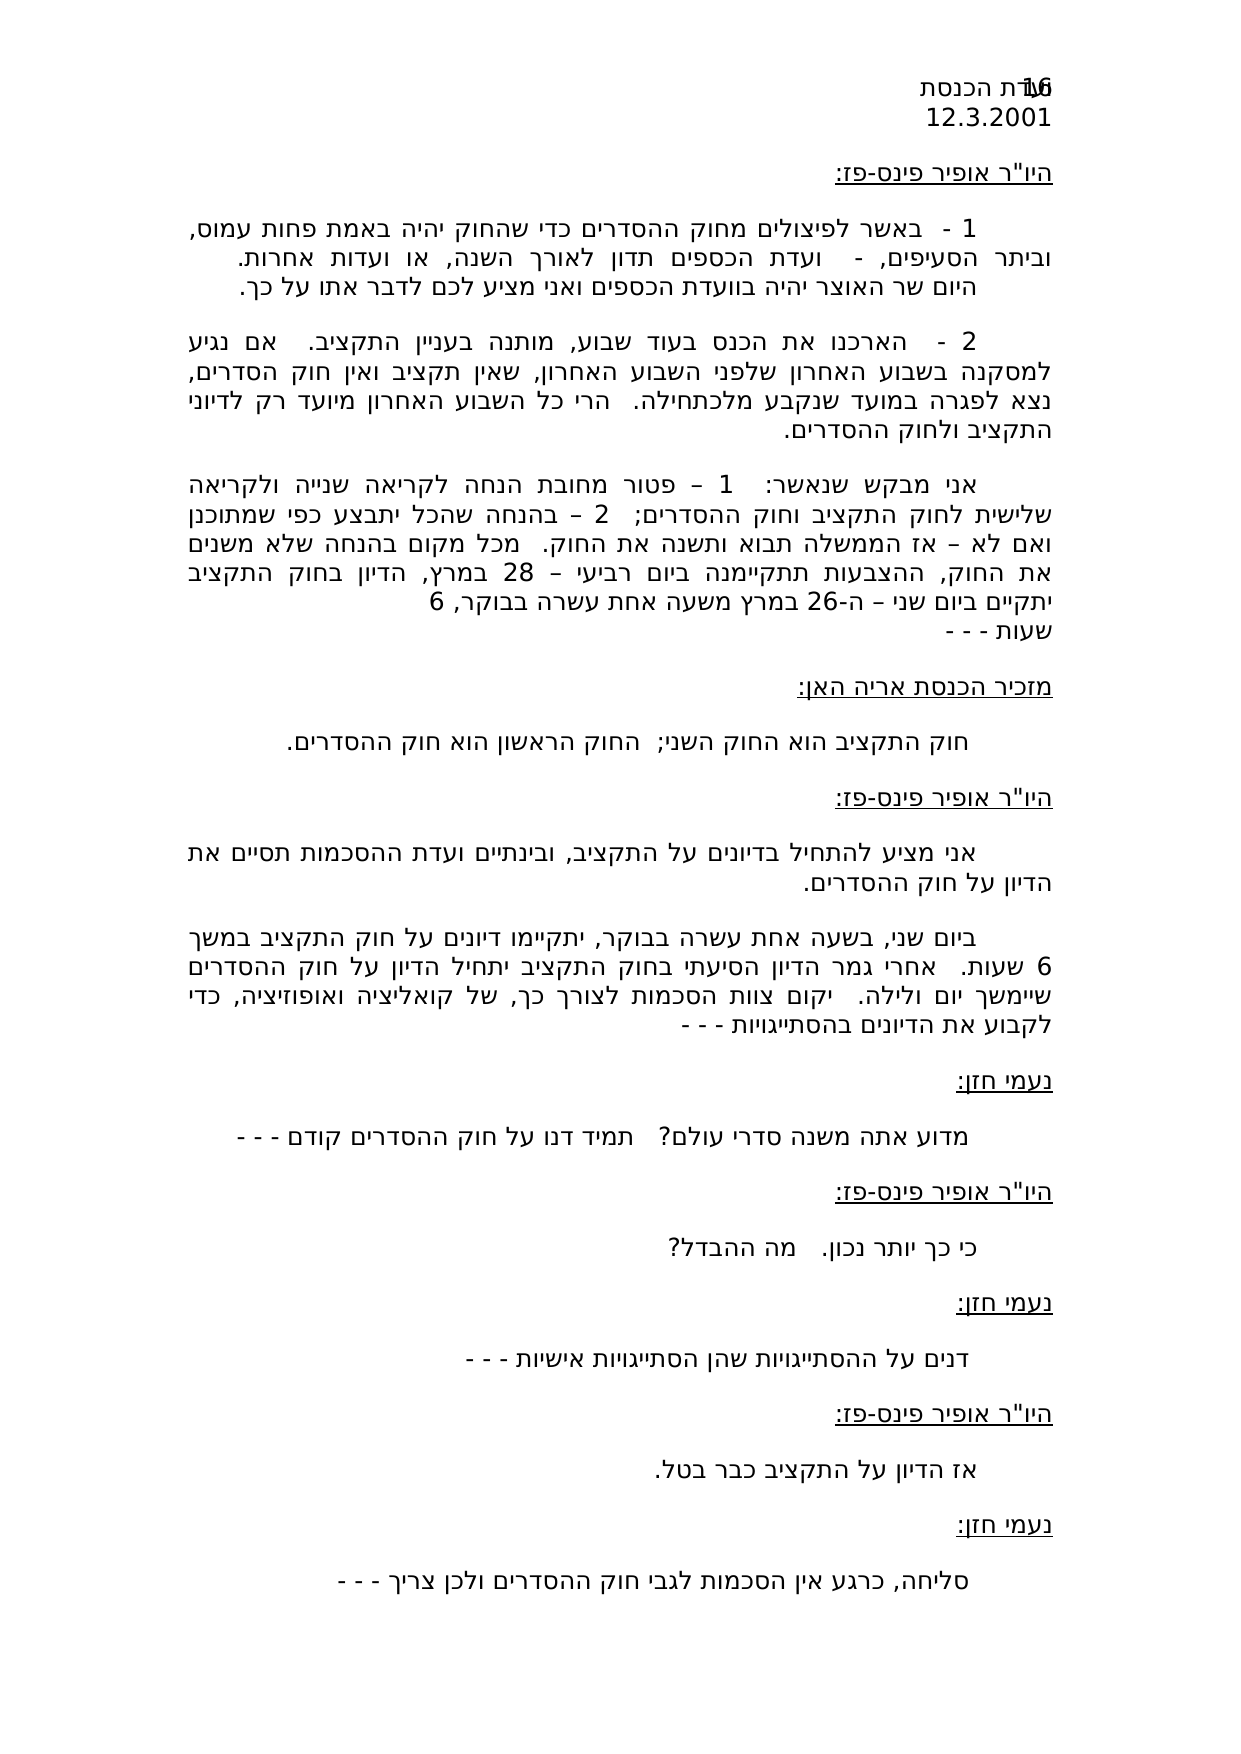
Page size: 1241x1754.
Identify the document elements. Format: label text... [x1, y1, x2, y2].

text 2 - הארכנו את הכנס בעוד שבוע, מותנה בעניין התקציב. אם נגיע למסקנה בשבוע האחרון שלפני השבוע האחרון, שאין תקציב ואין חוק הסדרים, נצא לפגרה במועד שנקבע מלכתחילה. הרי כל השבוע האחרון מיועד רק לדיוני התקציב ולחוק ההסדרים. [187, 328, 1053, 444]
text חוק התקציב הוא החוק השני; החוק הראשון הוא חוק ההסדרים. [187, 727, 1053, 757]
text סליחה, כרגע אין הסכמות לגבי חוק ההסדרים ולכן צריך - - - [187, 1566, 1053, 1595]
text אני מבקש שנאשר: 1 – פטור מחובת הנחה לקריאה שנייה ולקריאה שלישית לחוק התקציב וחוק ההסדרים; 2 – בהנחה שהכל יתבצע כפי שמתוכנן ואם לא – אז הממשלה תבוא ותשנה את החוק. מכל מקום בהנחה שלא משנים את החוק, ההצבעות תתקיימנה ביום רביעי – 28 במרץ, הדיון בחוק התקציב יתקיים ביום שני – ה-26 במרץ משעה אחת עשרה בבוקר, 6 [187, 471, 1053, 616]
text שעות - - - [187, 616, 1053, 646]
text נעמי חזן: [187, 1066, 1053, 1095]
text מזכיר הכנסת אריה האן: [187, 672, 1053, 701]
text 1 - באשר לפיצולים מחוק ההסדרים כדי שהחוק יהיה באמת פחות עמוס, וביתר הסעיפים, - ועדת הכספים תדון לאורך השנה, או ועדות אחרות. היום שר האוצר יהיה בוועדת הכספים ואני מציע לכם לדבר אתו על כך. [187, 214, 1053, 301]
text אז הדיון על התקציב כבר בטל. [187, 1455, 1053, 1484]
text דנים על ההסתייגויות שהן הסתייגויות אישיות - - - [187, 1344, 1053, 1373]
text אני מציע להתחיל בדיונים על התקציב, ובינתיים ועדת ההסכמות תסיים את הדיון על חוק ההסדרים. [187, 838, 1053, 897]
text נעמי חזן: [187, 1510, 1053, 1539]
text היו"ר אופיר פינס-פז: [187, 158, 1053, 187]
text היו"ר אופיר פינס-פז: [187, 783, 1053, 812]
text ביום שני, בשעה אחת עשרה בבוקר, יתקיימו דיונים על חוק התקציב במשך 6 שעות. אחרי גמר הדיון הסיעתי בחוק התקציב יתחיל הדיון על חוק ההסדרים שיימשך יום ולילה. יקום צוות הסכמות לצורך כך, של קואליציה ואופוזיציה, כדי לקבוע את הדיונים בהסתייגויות - - - [187, 923, 1053, 1040]
text היו"ר אופיר פינס-פז: [187, 1399, 1053, 1428]
text נעמי חזן: [187, 1288, 1053, 1317]
text היו"ר אופיר פינס-פז: [187, 1177, 1053, 1206]
text כי כך יותר נכון. מה ההבדל? [187, 1233, 1053, 1262]
text מדוע אתה משנה סדרי עולם? תמיד דנו על חוק ההסדרים קודם - - - [187, 1122, 1053, 1151]
